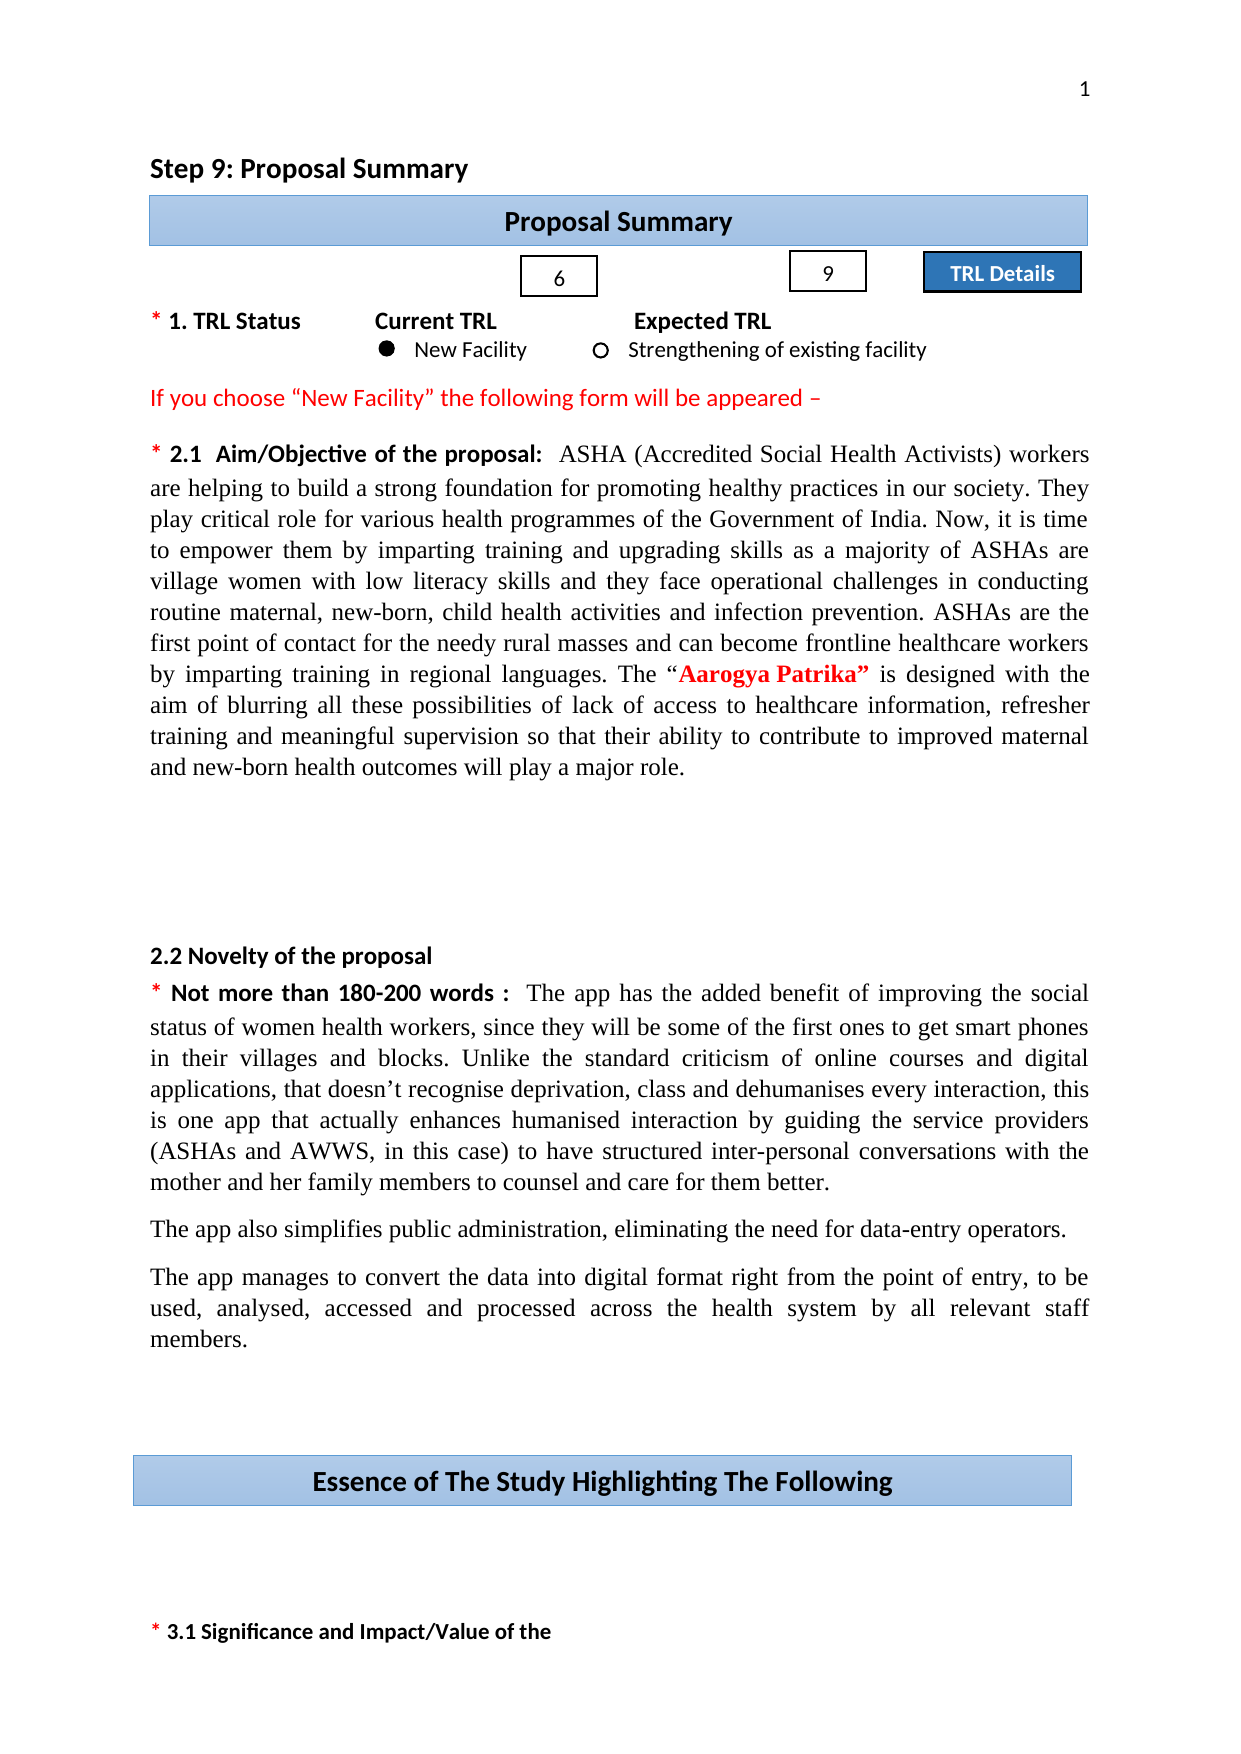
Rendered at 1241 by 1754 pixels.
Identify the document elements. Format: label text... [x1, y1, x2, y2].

text The app manages to convert the data into digital format right from the point of entry, to be used, analysed, accessed and processed across the health system by all relevant staff members. [150, 1262, 1090, 1353]
text * Not more than 180-200 words : The app has the added benefit of improving the social status of women health workers, since they will be some of the first ones to get smart phones in their villages and blocks. Unlike the standard criticism of online courses and digital applications, that doesn’t recognise deprivation, class and dehumanises every interaction, this is one app that actually enhances humanised interaction by guiding the service providers (ASHAs and AWWS, in this case) to have structured inter-personal conversations with the mother and her family members to counsel and care for them better. [150, 971, 1090, 1196]
text Step 9: Proposal Summary [150, 150, 1090, 186]
text * 3.1 Significance and Impact/Value of the [150, 1617, 1090, 1645]
text If you choose “New Facility” the following form will be appeared – [150, 382, 1090, 413]
text The app also simplifies public administration, eliminating the need for data-entry operators. [150, 1214, 1090, 1243]
text New Facility Strengthening of existing facility [150, 336, 1090, 364]
text * 2.1 Aim/Objective of the proposal: ASHA (Accredited Social Health Activists) workers are helping to build a strong foundation for promoting healthy practices in our society. They play critical role for various health programmes of the Government of India. Now, it is time to empower them by imparting training and upgrading skills as a majority of ASHAs are village women with low literacy skills and they face operational challenges in conducting routine maternal, new-born, child health activities and infection prevention. ASHAs are the first point of contact for the needy rural masses and can become frontline healthcare workers by imparting training in regional languages. The “Aarogya Patrika” is designed with the aim of blurring all these possibilities of lack of access to healthcare information, refresher training and meaningful supervision so that their ability to contribute to improved maternal and new-born health outcomes will play a major role. [150, 432, 1090, 781]
subtitle * 1. TRL Status Current TRL Expected TRL [150, 205, 1090, 336]
text 2.2 Novelty of the proposal [150, 940, 1090, 971]
